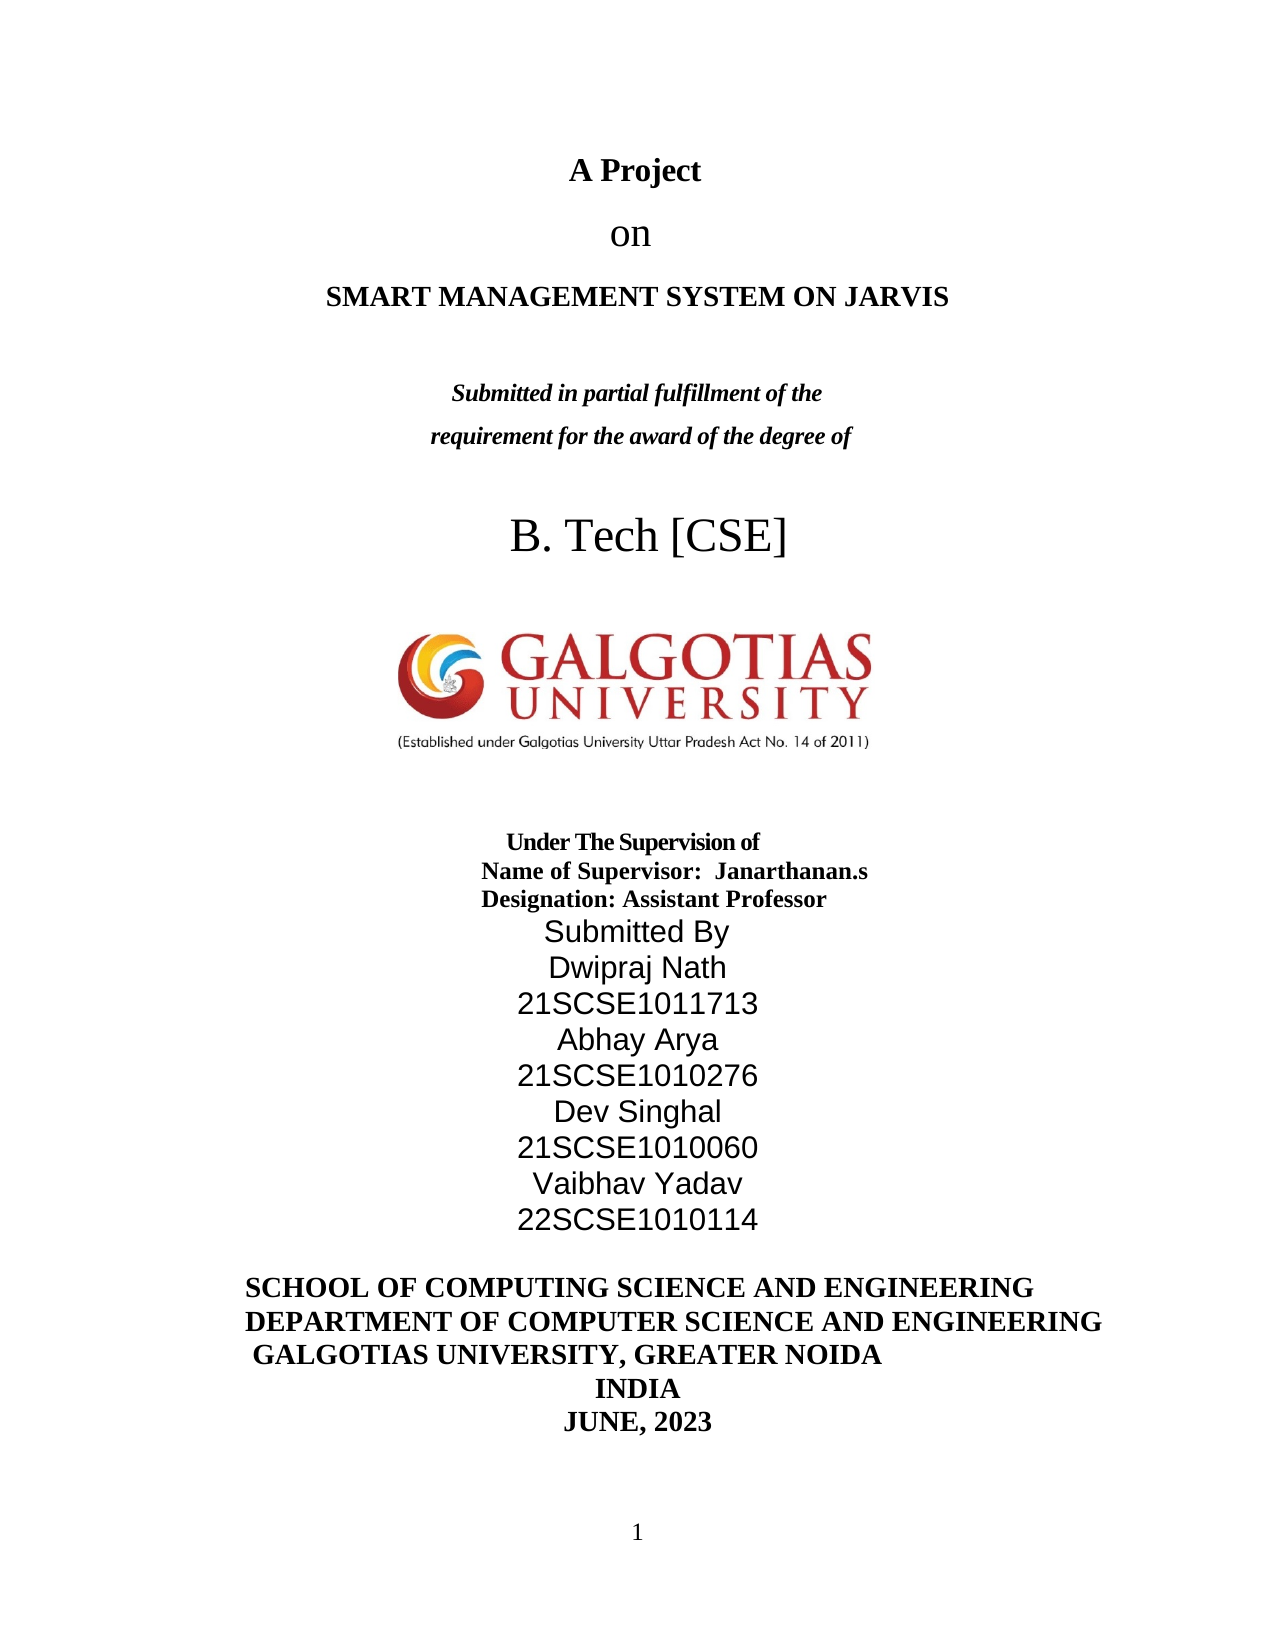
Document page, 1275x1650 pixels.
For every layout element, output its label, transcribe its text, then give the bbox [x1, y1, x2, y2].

text Dwipraj Nath [150, 949, 1125, 985]
text Abhay Arya [150, 1021, 1125, 1057]
text A Project [150, 150, 1125, 188]
text 21SCSE1010060 [150, 1129, 1125, 1165]
text Dev Singhal [150, 1093, 1125, 1129]
text SMART MANAGEMENT SYSTEM ON JARVIS [150, 279, 1125, 313]
text JUNE, 2023 [150, 1404, 1125, 1438]
text DEPARTMENT OF COMPUTER SCIENCE AND ENGINEERING [150, 1304, 1125, 1337]
text INDIA [150, 1371, 1125, 1404]
text Submitted in partial fulfillment of the [151, 378, 1125, 406]
text Name of Supervisor: Janarthanan.s [150, 856, 1125, 884]
text Designation: Assistant Professor [150, 884, 1125, 913]
text 21SCSE1010276 [150, 1057, 1125, 1093]
text requirement for the award of the degree of [151, 421, 1125, 449]
text Under The Supervision of [150, 827, 1125, 856]
text SCHOOL OF COMPUTING SCIENCE AND ENGINEERING [150, 1270, 1125, 1304]
text Submitted By [150, 913, 1125, 949]
text 21SCSE1011713 [150, 985, 1125, 1021]
text GALGOTIAS UNIVERSITY, GREATER NOIDA [150, 1337, 1125, 1371]
text 22SCSE1010114 [150, 1201, 1125, 1237]
text on [150, 207, 1125, 255]
picture [396, 632, 874, 748]
text B. Tech [CSE] [151, 507, 1125, 562]
text Vaibhav Yadav [150, 1165, 1125, 1201]
